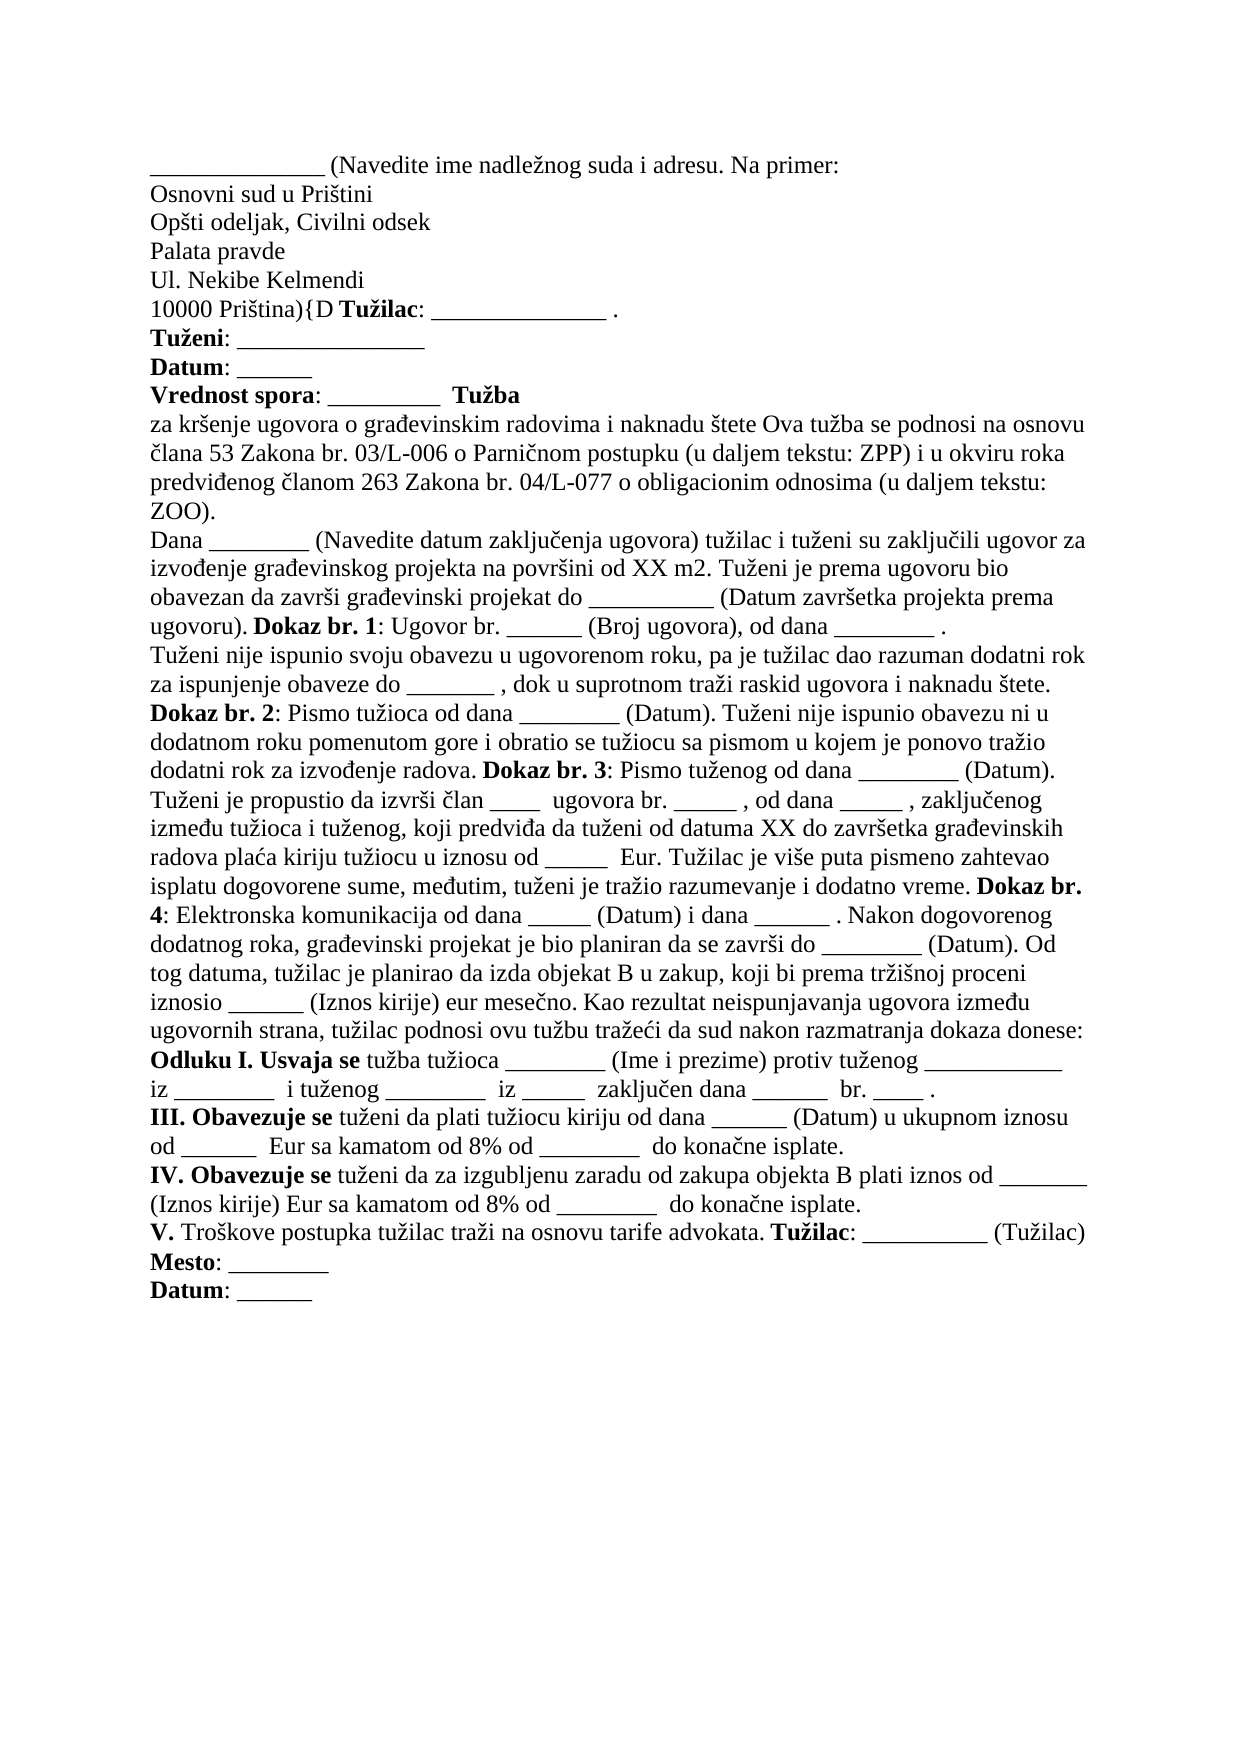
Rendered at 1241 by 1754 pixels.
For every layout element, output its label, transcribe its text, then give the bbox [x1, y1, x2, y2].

text ______________ (Navedite ime nadležnog suda i adresu. Na primer:Osnovni sud u PrištiniOpšti odeljak, Civilni odsekPalata pravdeUl. Nekibe Kelmendi10000 Priština){D Tužilac: ______________ .Tuženi: _______________ Datum: ______ Vrednost spora: _________ Tužbaza kršenje ugovora o građevinskim radovima i naknadu štete Ova tužba se podnosi na osnovu člana 53 Zakona br. 03/L-006 o Parničnom postupku (u daljem tekstu: ZPP) i u okviru roka predviđenog članom 263 Zakona br. 04/L-077 o obligacionim odnosima (u daljem tekstu: ZOO).Dana ________ (Navedite datum zaključenja ugovora) tužilac i tuženi su zaključili ugovor za izvođenje građevinskog projekta na površini od XX m2. Tuženi je prema ugovoru bio obavezan da završi građevinski projekat do __________ (Datum završetka projekta prema ugovoru). Dokaz br. 1: Ugovor br. ______ (Broj ugovora), od dana ________ .Tuženi nije ispunio svoju obavezu u ugovorenom roku, pa je tužilac dao razuman dodatni rok za ispunjenje obaveze do _______ , dok u suprotnom traži raskid ugovora i naknadu štete. Dokaz br. 2: Pismo tužioca od dana ________ (Datum). Tuženi nije ispunio obavezu ni u dodatnom roku pomenutom gore i obratio se tužiocu sa pismom u kojem je ponovo tražio dodatni rok za izvođenje radova. Dokaz br. 3: Pismo tuženog od dana ________ (Datum). Tuženi je propustio da izvrši član ____ ugovora br. _____ , od dana _____ , zaključenog između tužioca i tuženog, koji predviđa da tuženi od datuma XX do završetka građevinskih radova plaća kiriju tužiocu u iznosu od _____ Eur. Tužilac je više puta pismeno zahtevao isplatu dogovorene sume, međutim, tuženi je tražio razumevanje i dodatno vreme. Dokaz br. 4: Elektronska komunikacija od dana _____ (Datum) i dana ______ . Nakon dogovorenog dodatnog roka, građevinski projekat je bio planiran da se završi do ________ (Datum). Od tog datuma, tužilac je planirao da izda objekat B u zakup, koji bi prema tržišnoj proceni iznosio ______ (Iznos kirije) eur mesečno. Kao rezultat neispunjavanja ugovora između ugovornih strana, tužilac podnosi ovu tužbu tražeći da sud nakon razmatranja dokaza donese: Odluku I. Usvaja se tužba tužioca ________ (Ime i prezime) protiv tuženog ___________ iz ________ i tuženog ________ iz _____ zaključen dana ______ br. ____ .III. Obavezuje se tuženi da plati tužiocu kiriju od dana ______ (Datum) u ukupnom iznosu od ______ Eur sa kamatom od 8% od ________ do konačne isplate.IV. Obavezuje se tuženi da za izgubljenu zaradu od zakupa objekta B plati iznos od _______ (Iznos kirije) Eur sa kamatom od 8% od ________ do konačne isplate.V. Troškove postupka tužilac traži na osnovu tarife advokata. Tužilac: __________ (Tužilac)Mesto: ________ Datum: ______ [150, 150, 1090, 1304]
